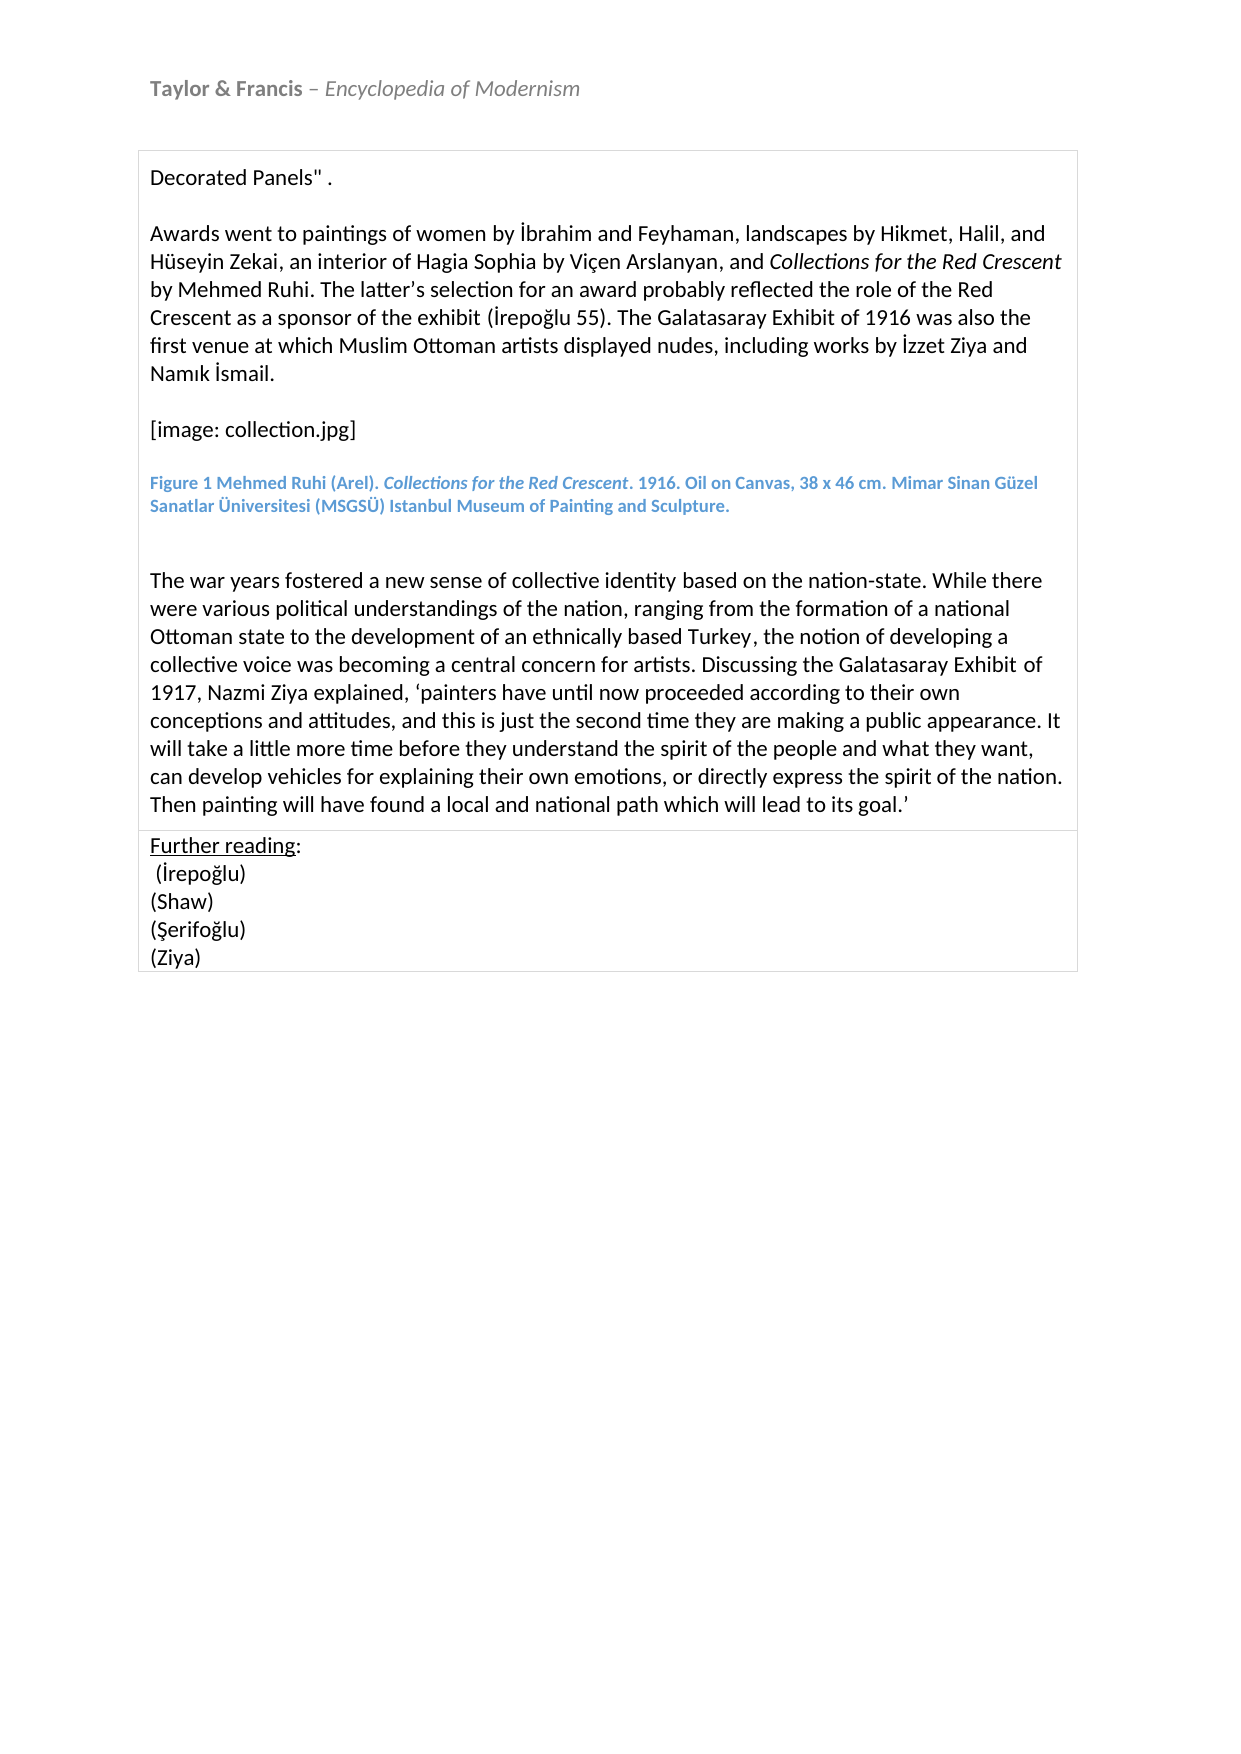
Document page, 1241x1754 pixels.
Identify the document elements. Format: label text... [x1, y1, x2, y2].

table_cell Further reading: [139, 831, 1077, 971]
